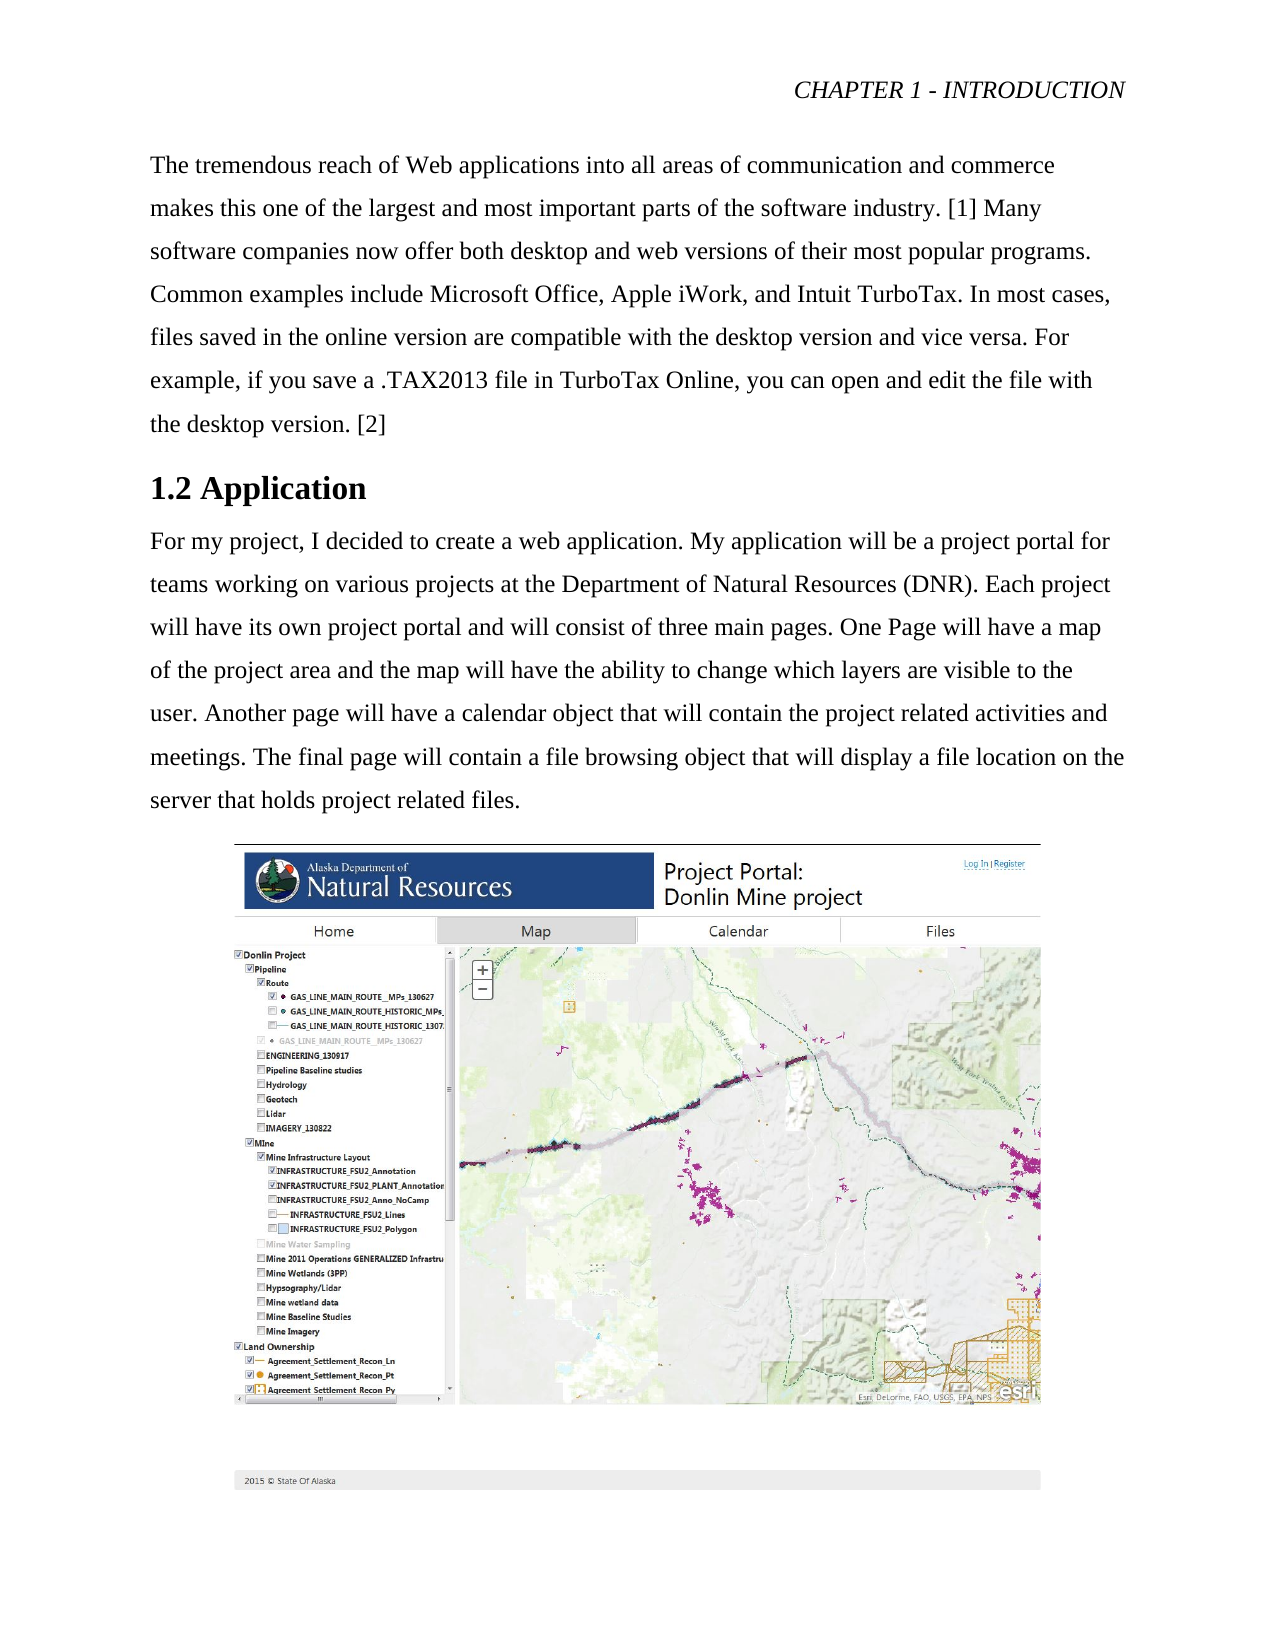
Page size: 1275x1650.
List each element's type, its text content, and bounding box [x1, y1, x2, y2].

subtitle 1.2 Application [150, 468, 1125, 507]
picture [234, 844, 1041, 1490]
text For my project, I decided to create a web application. My application will be a project portal for teams working on various projects at the Department of Natural Resources (DNR). Each project will have its own project portal and will consist of three main pages. One Page will have a map of the project area and the map will have the ability to change which layers are visible to the user. Another page will have a calendar object that will contain the project related activities and meetings. The final page will contain a file browsing object that will display a file location on the server that holds project related files. [150, 526, 1125, 813]
text The tremendous reach of Web applications into all areas of communication and commerce makes this one of the largest and most important parts of the software industry. Many software companies now offer both desktop and web versions of their most popular programs. Common examples include Microsoft Office, Apple iWork, and Intuit TurboTax. In most cases, files saved in the online version are compatible with the desktop version and vice versa. For example, if you save a .TAX2013 file in TurboTax Online, you can open and edit the file with the desktop version. [150, 150, 1125, 437]
